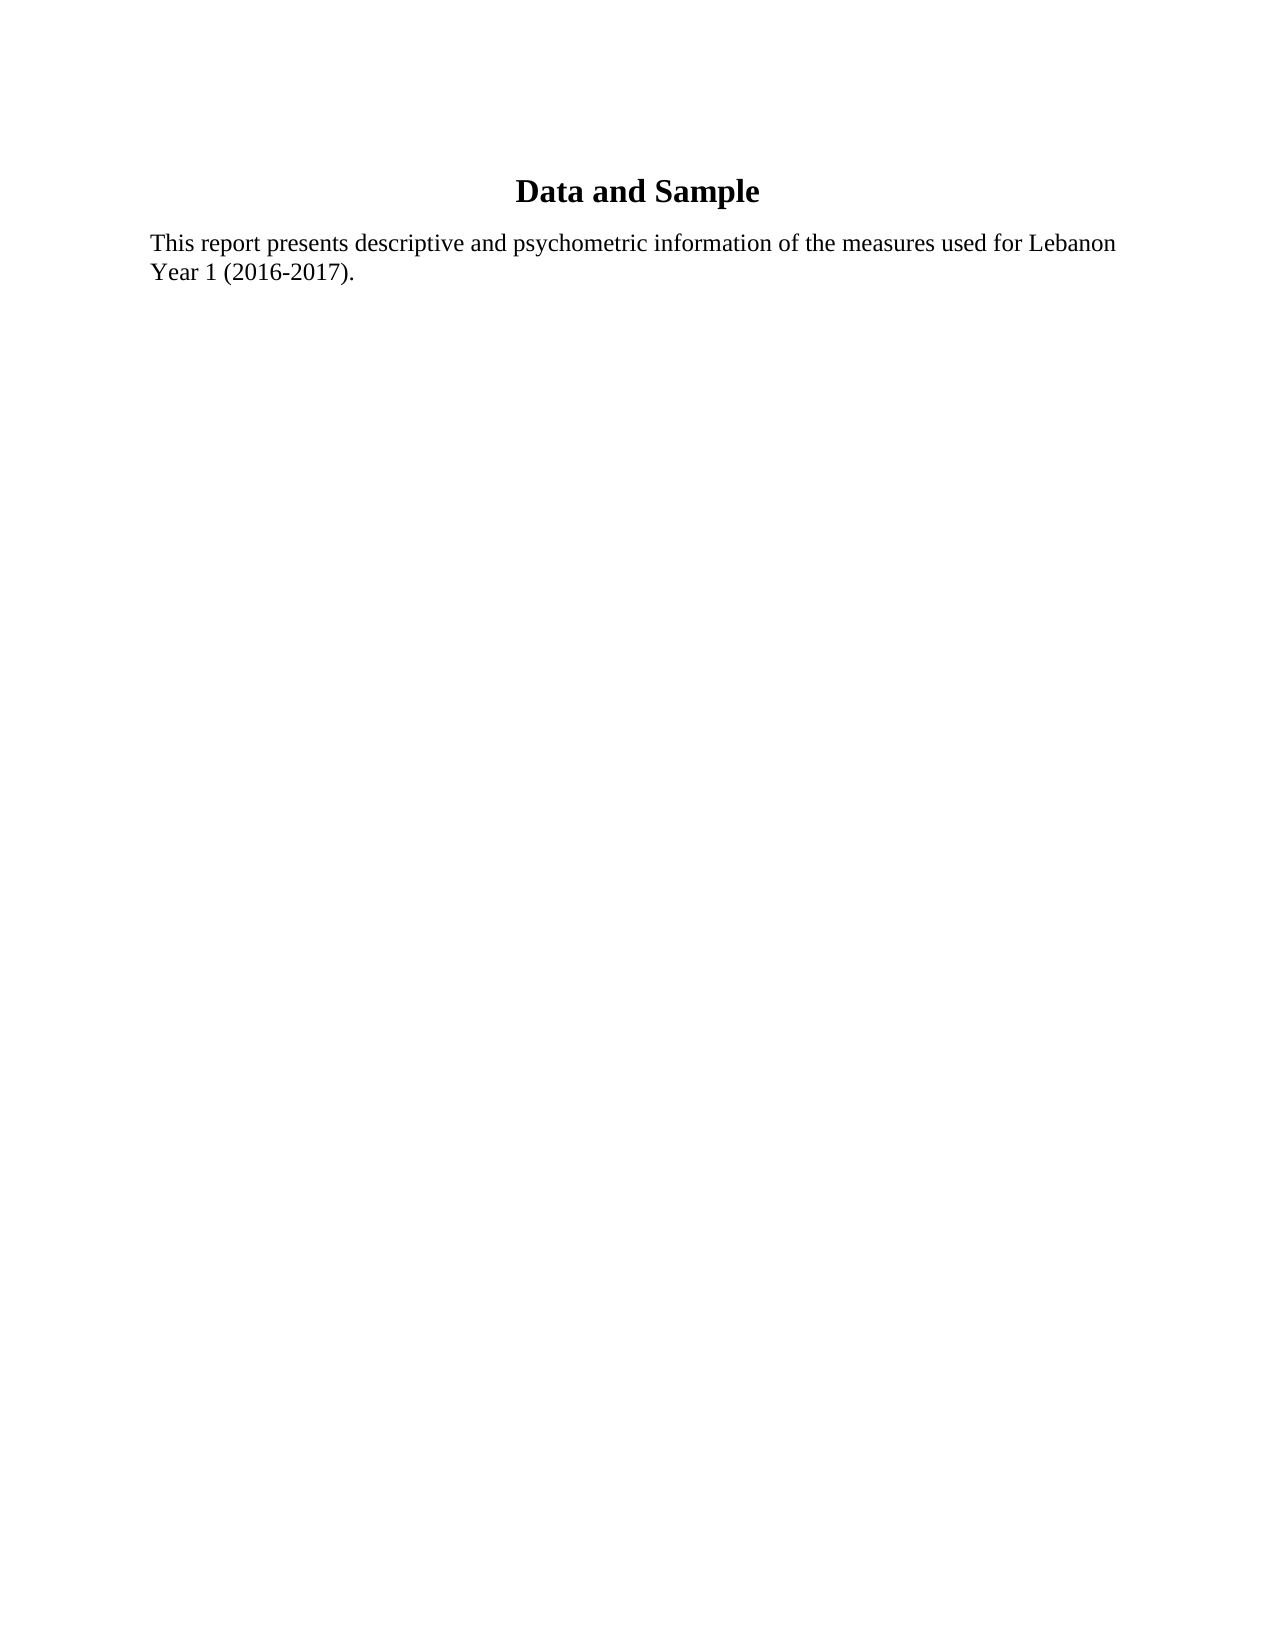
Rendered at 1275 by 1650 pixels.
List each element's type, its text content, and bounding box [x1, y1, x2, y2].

subtitle Data and Sample [150, 171, 1125, 209]
text This report presents descriptive and psychometric information of the measures used for Lebanon Year 1 (2016-2017). [150, 228, 1125, 286]
